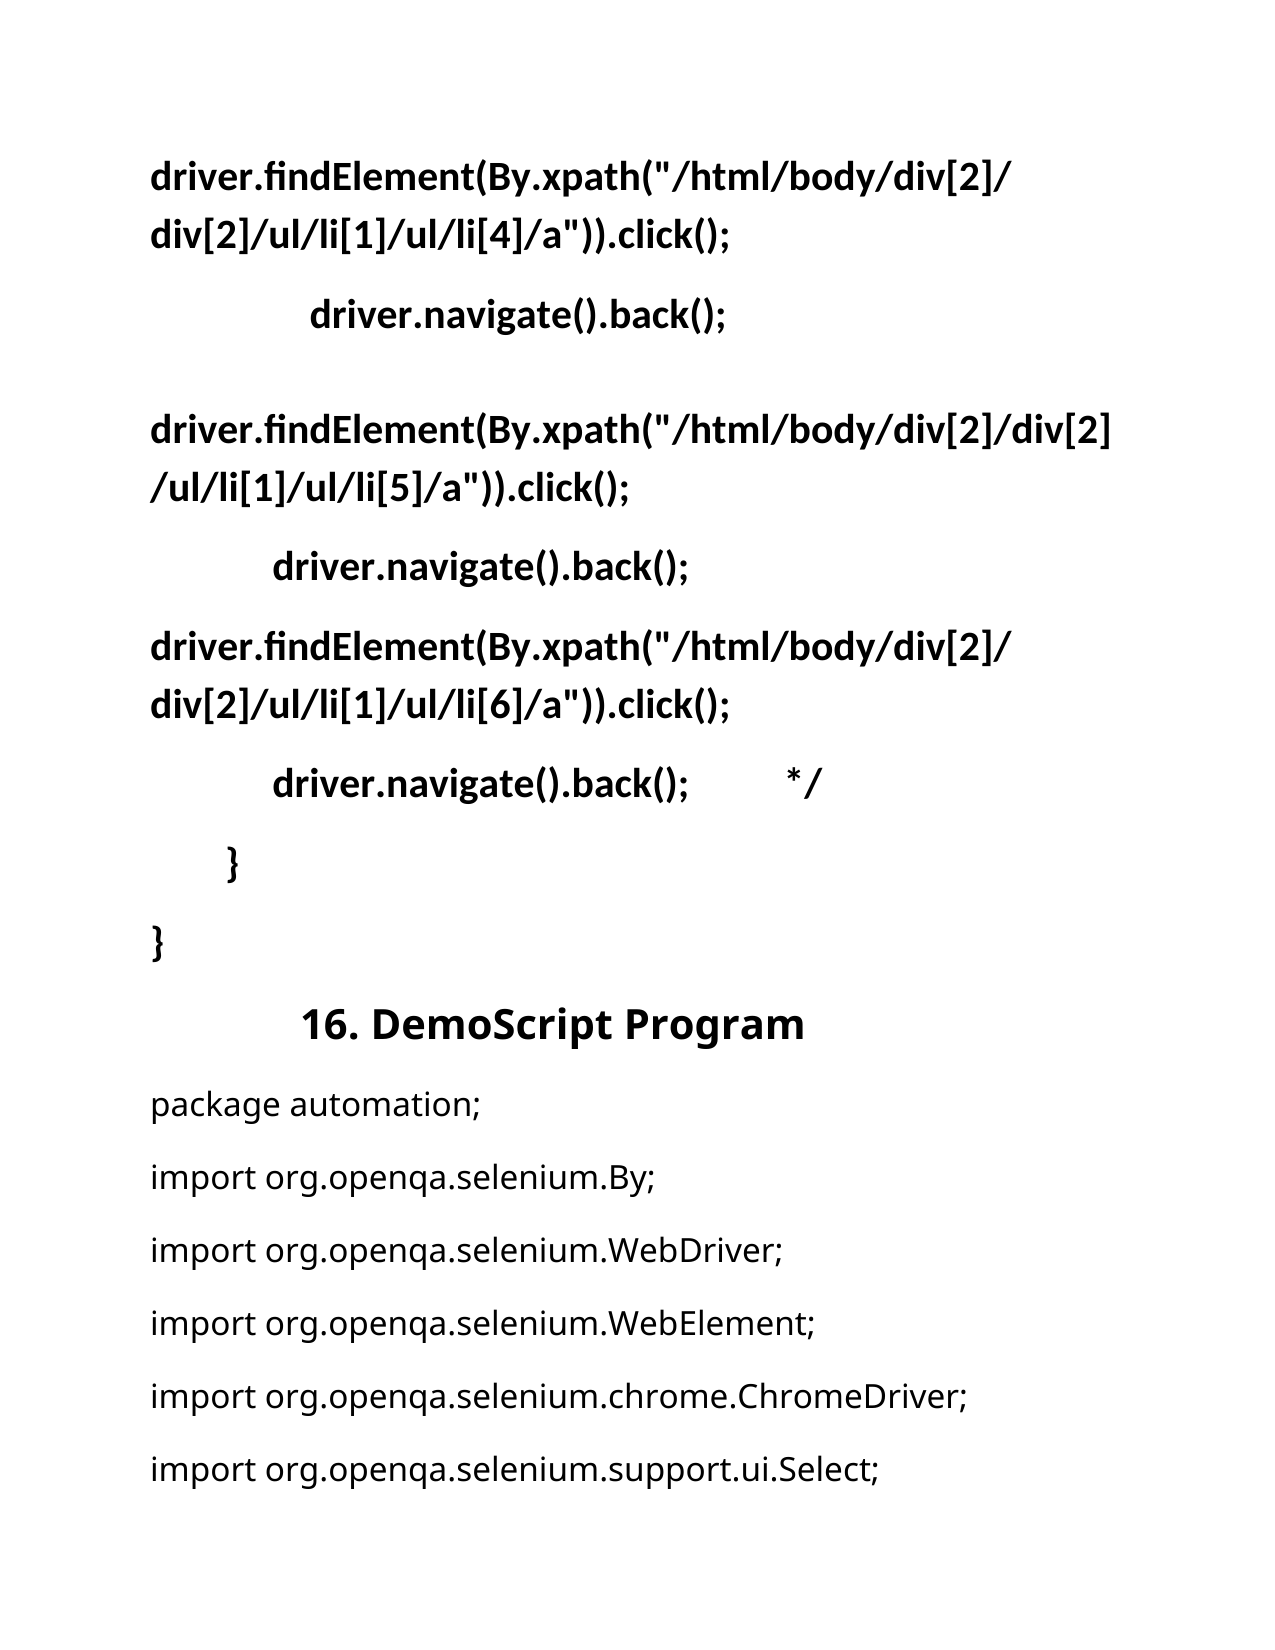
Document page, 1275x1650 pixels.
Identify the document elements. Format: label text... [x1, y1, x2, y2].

text driver.findElement(By.xpath("/html/body/div[2]/div[2]/ul/li[1]/ul/li[5]/a")).click(); [150, 367, 1125, 512]
text import org.openqa.selenium.WebElement; [150, 1300, 1125, 1346]
text } [150, 837, 1125, 887]
text import org.openqa.selenium.By; [150, 1154, 1125, 1199]
text import org.openqa.selenium.WebDriver; [150, 1227, 1125, 1273]
text driver.navigate().back(); [150, 540, 1125, 591]
text driver.navigate().back(); [150, 288, 1125, 338]
text import org.openqa.selenium.support.ui.Select; [150, 1446, 1125, 1492]
text driver.findElement(By.xpath("/html/body/div[2]/div[2]/ul/li[1]/ul/li[4]/a")).click(); [150, 150, 1125, 259]
text 16. DemoScript Program [150, 995, 1125, 1052]
text import org.openqa.selenium.chrome.ChromeDriver; [150, 1373, 1125, 1419]
text package automation; [150, 1081, 1125, 1127]
text driver.findElement(By.xpath("/html/body/div[2]/div[2]/ul/li[1]/ul/li[6]/a")).click(); [150, 619, 1125, 729]
text driver.navigate().back(); */ [150, 757, 1125, 808]
text } [150, 916, 1125, 967]
